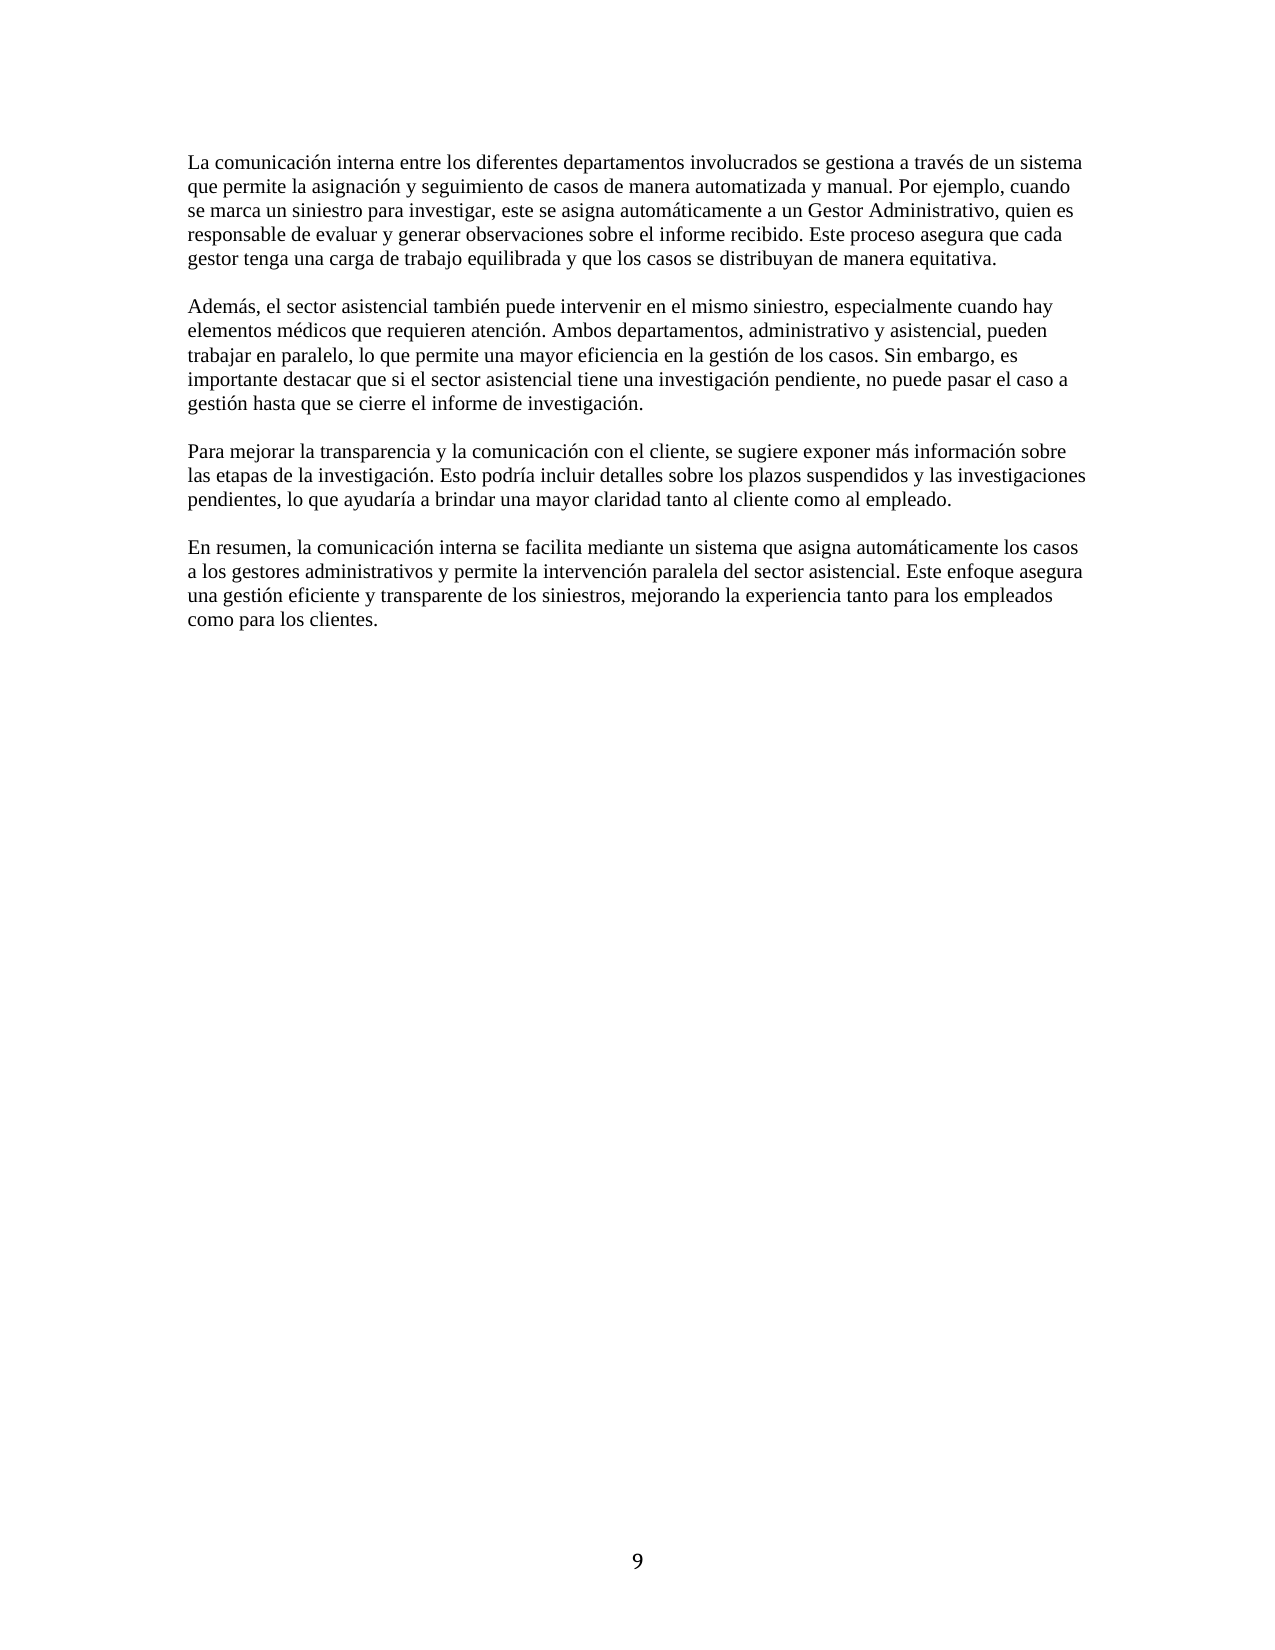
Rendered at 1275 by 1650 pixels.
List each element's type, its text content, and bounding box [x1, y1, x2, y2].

text La comunicación interna entre los diferentes departamentos involucrados se gestiona a través de un sistema que permite la asignación y seguimiento de casos de manera automatizada y manual. Por ejemplo, cuando se marca un siniestro para investigar, este se asigna automáticamente a un Gestor Administrativo, quien es responsable de evaluar y generar observaciones sobre el informe recibido. Este proceso asegura que cada gestor tenga una carga de trabajo equilibrada y que los casos se distribuyan de manera equitativa. Además, el sector asistencial también puede intervenir en el mismo siniestro, especialmente cuando hay elementos médicos que requieren atención. Ambos departamentos, administrativo y asistencial, pueden trabajar en paralelo, lo que permite una mayor eficiencia en la gestión de los casos. Sin embargo, es importante destacar que si el sector asistencial tiene una investigación pendiente, no puede pasar el caso a gestión hasta que se cierre el informe de investigación. Para mejorar la transparencia y la comunicación con el cliente, se sugiere exponer más información sobre las etapas de la investigación. Esto podría incluir detalles sobre los plazos suspendidos y las investigaciones pendientes, lo que ayudaría a brindar una mayor claridad tanto al cliente como al empleado. En resumen, la comunicación interna se facilita mediante un sistema que asigna automáticamente los casos a los gestores administrativos y permite la intervención paralela del sector asistencial. Este enfoque asegura una gestión eficiente y transparente de los siniestros, mejorando la experiencia tanto para los empleados como para los clientes. [187, 150, 1087, 631]
